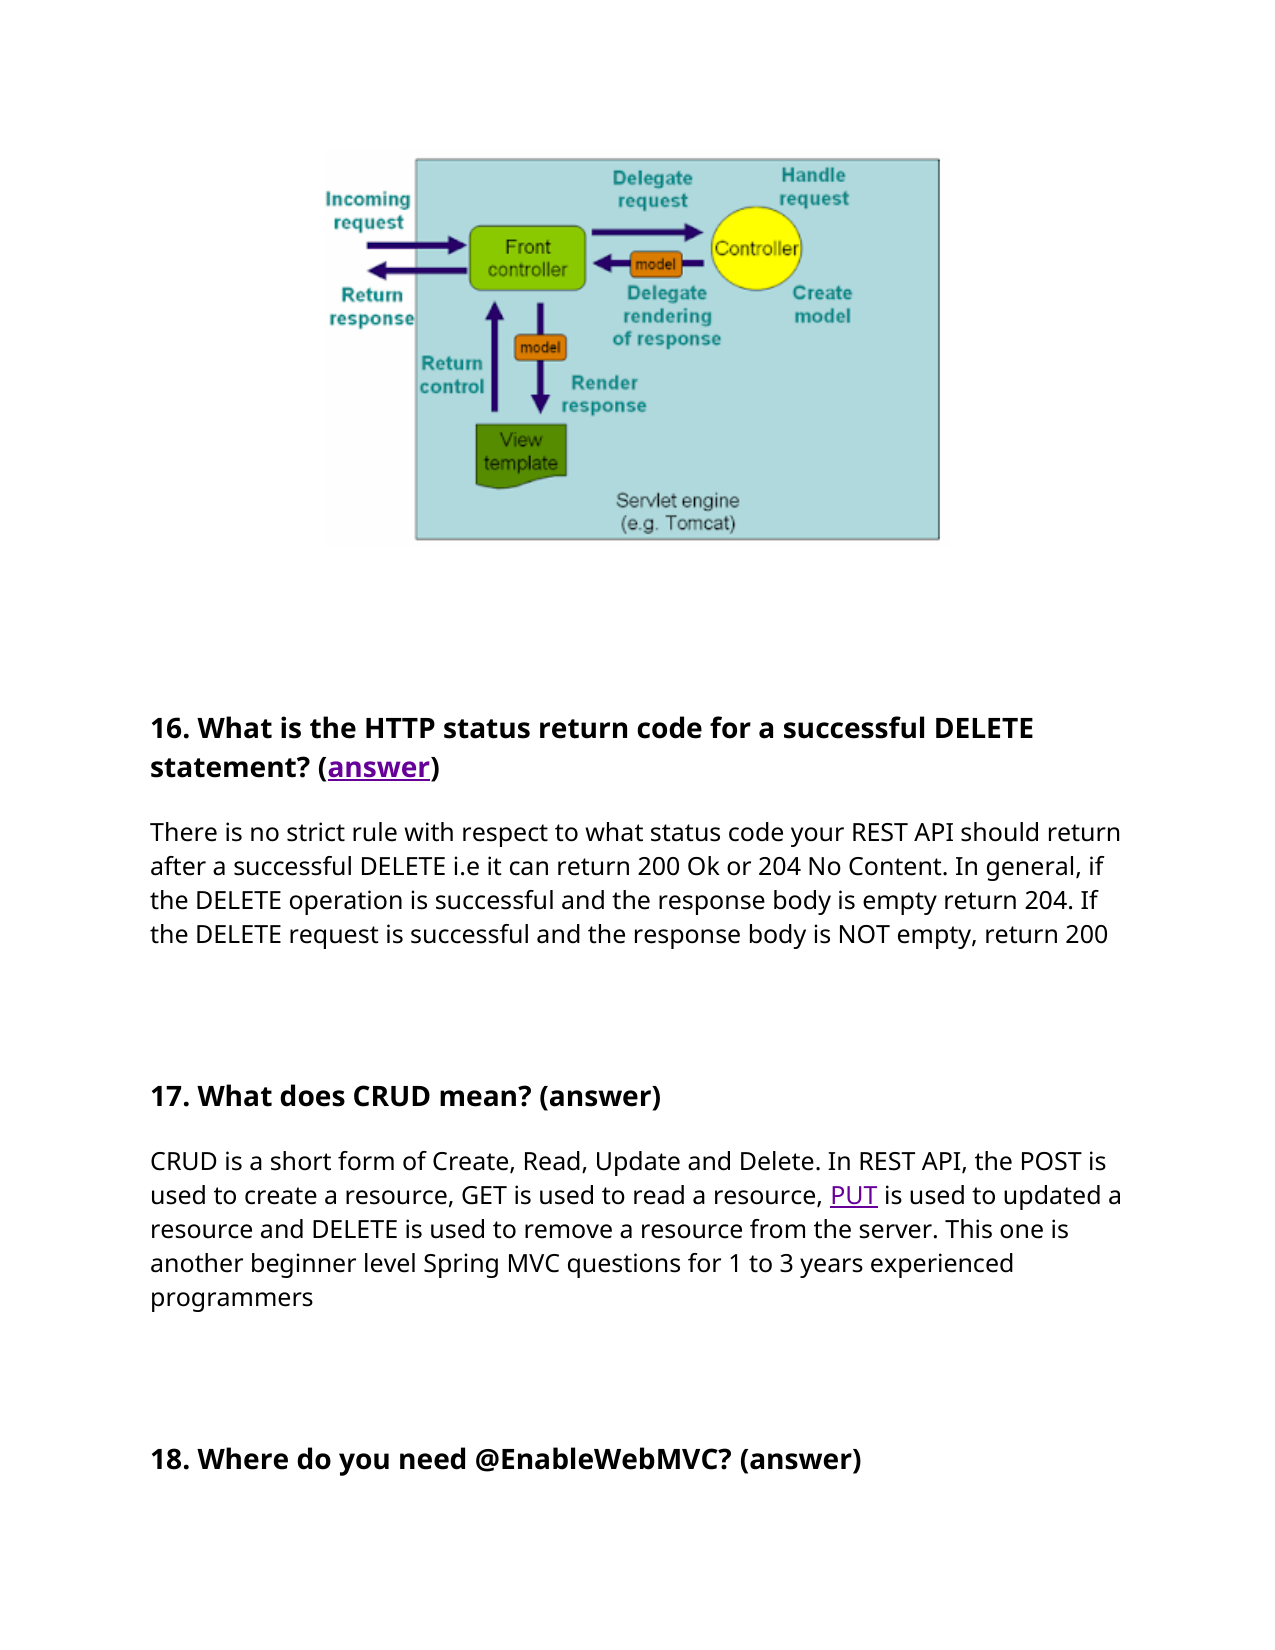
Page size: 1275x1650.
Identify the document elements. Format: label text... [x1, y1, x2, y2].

text 16. What is the HTTP status return code for a successful DELETE statement? (answer) [150, 709, 1125, 785]
text 17. What does CRUD mean? (answer) [150, 1076, 1125, 1114]
text CRUD is a short form of Create, Read, Update and Delete. In REST API, the POST is used to create a resource, GET is used to read a resource, PUT is used to updated a resource and DELETE is used to remove a resource from the server. This one is another beginner level Spring MVC questions for 1 to 3 years experienced programmers [150, 1143, 1125, 1410]
picture [325, 150, 951, 550]
text There is no strict rule with respect to what status code your REST API should return after a successful DELETE i.e it can return 200 Ok or 204 No Content. In general, if the DELETE operation is successful and the response body is empty return 204. If the DELETE request is successful and the response body is NOT empty, return 200 [150, 814, 1125, 1047]
text 18. Where do you need @EnableWebMVC? (answer) [150, 1439, 1125, 1477]
